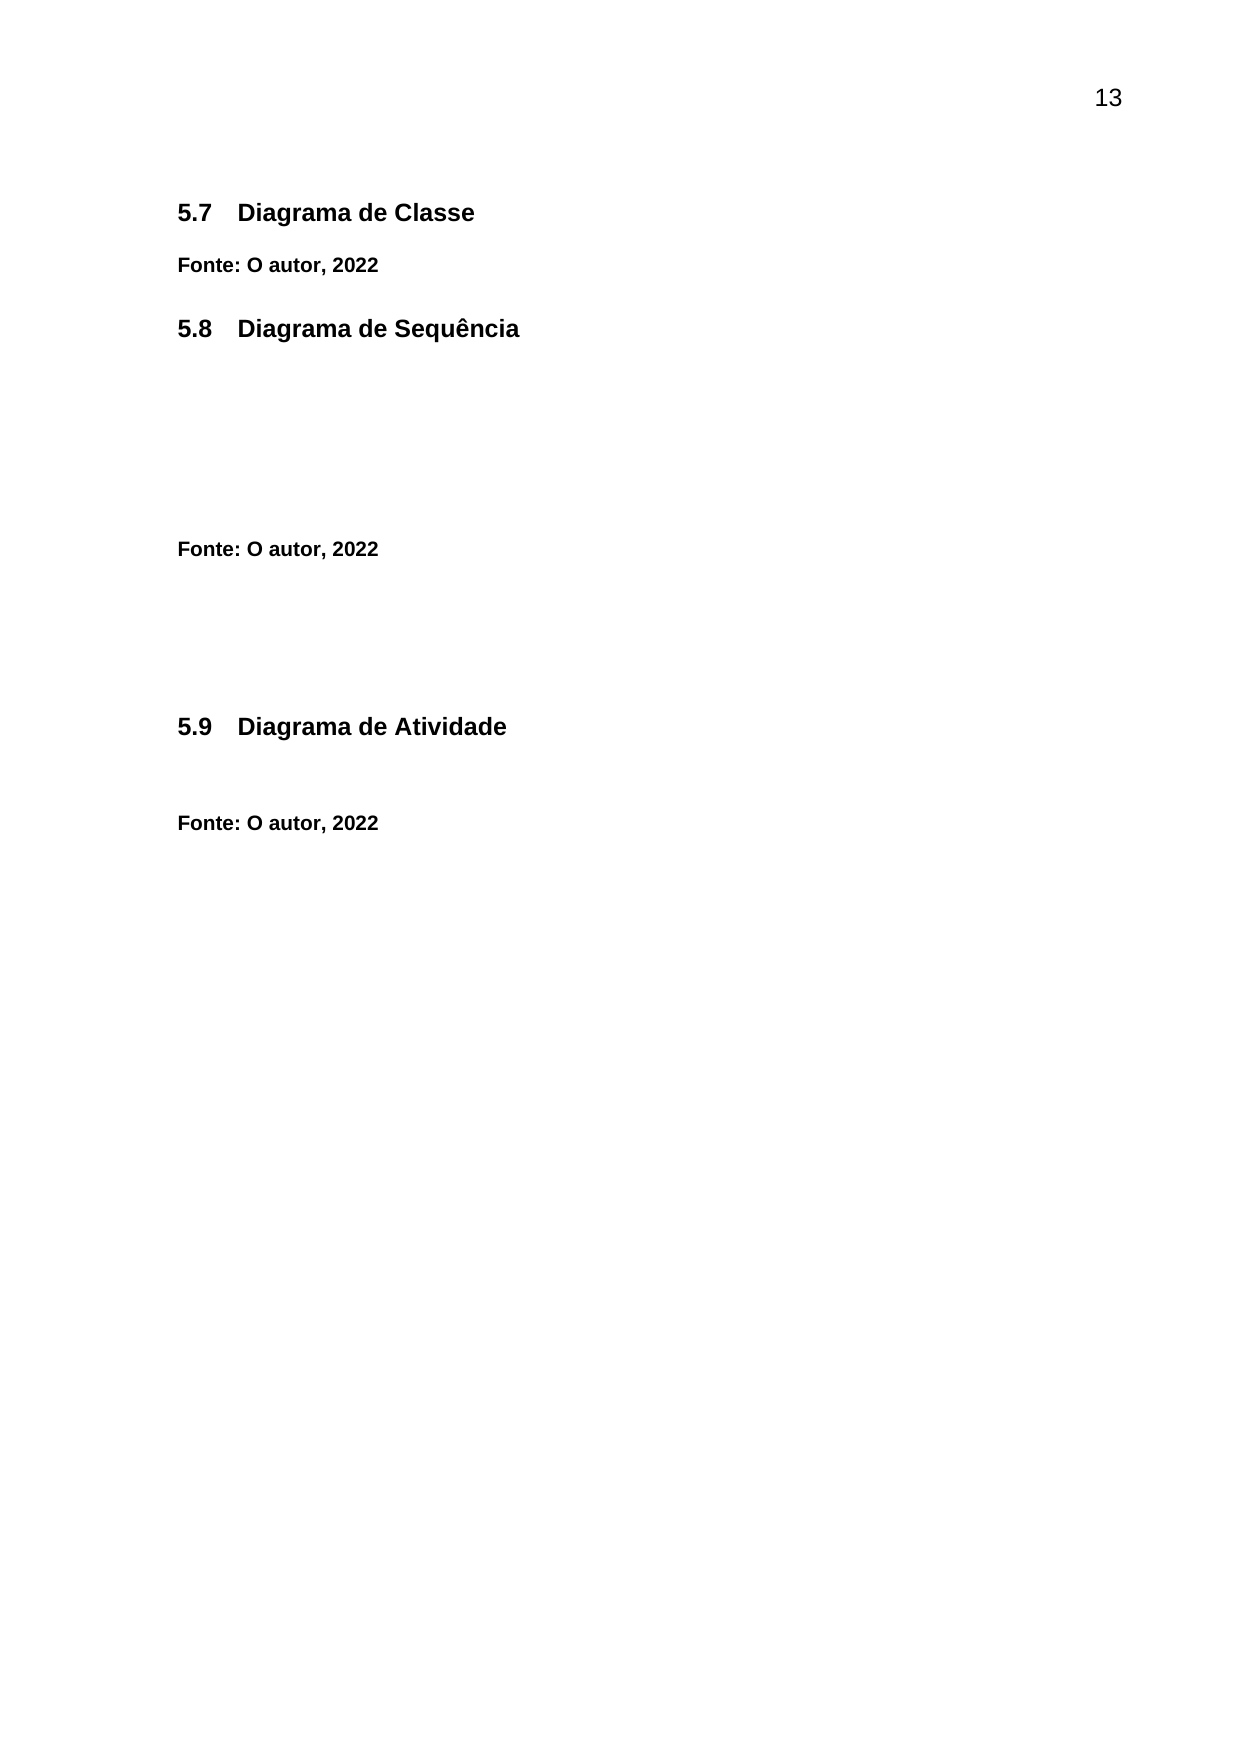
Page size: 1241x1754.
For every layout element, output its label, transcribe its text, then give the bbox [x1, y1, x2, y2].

subtitle Diagrama de Atividade [177, 712, 1122, 741]
text Fonte: O autor, 2022 [177, 811, 1122, 835]
text Fonte: O autor, 2022 [177, 253, 1122, 277]
text Fonte: O autor, 2022 [177, 537, 1122, 561]
subtitle Diagrama de Sequência [177, 314, 1122, 342]
subtitle Diagrama de Classe [177, 198, 1122, 226]
